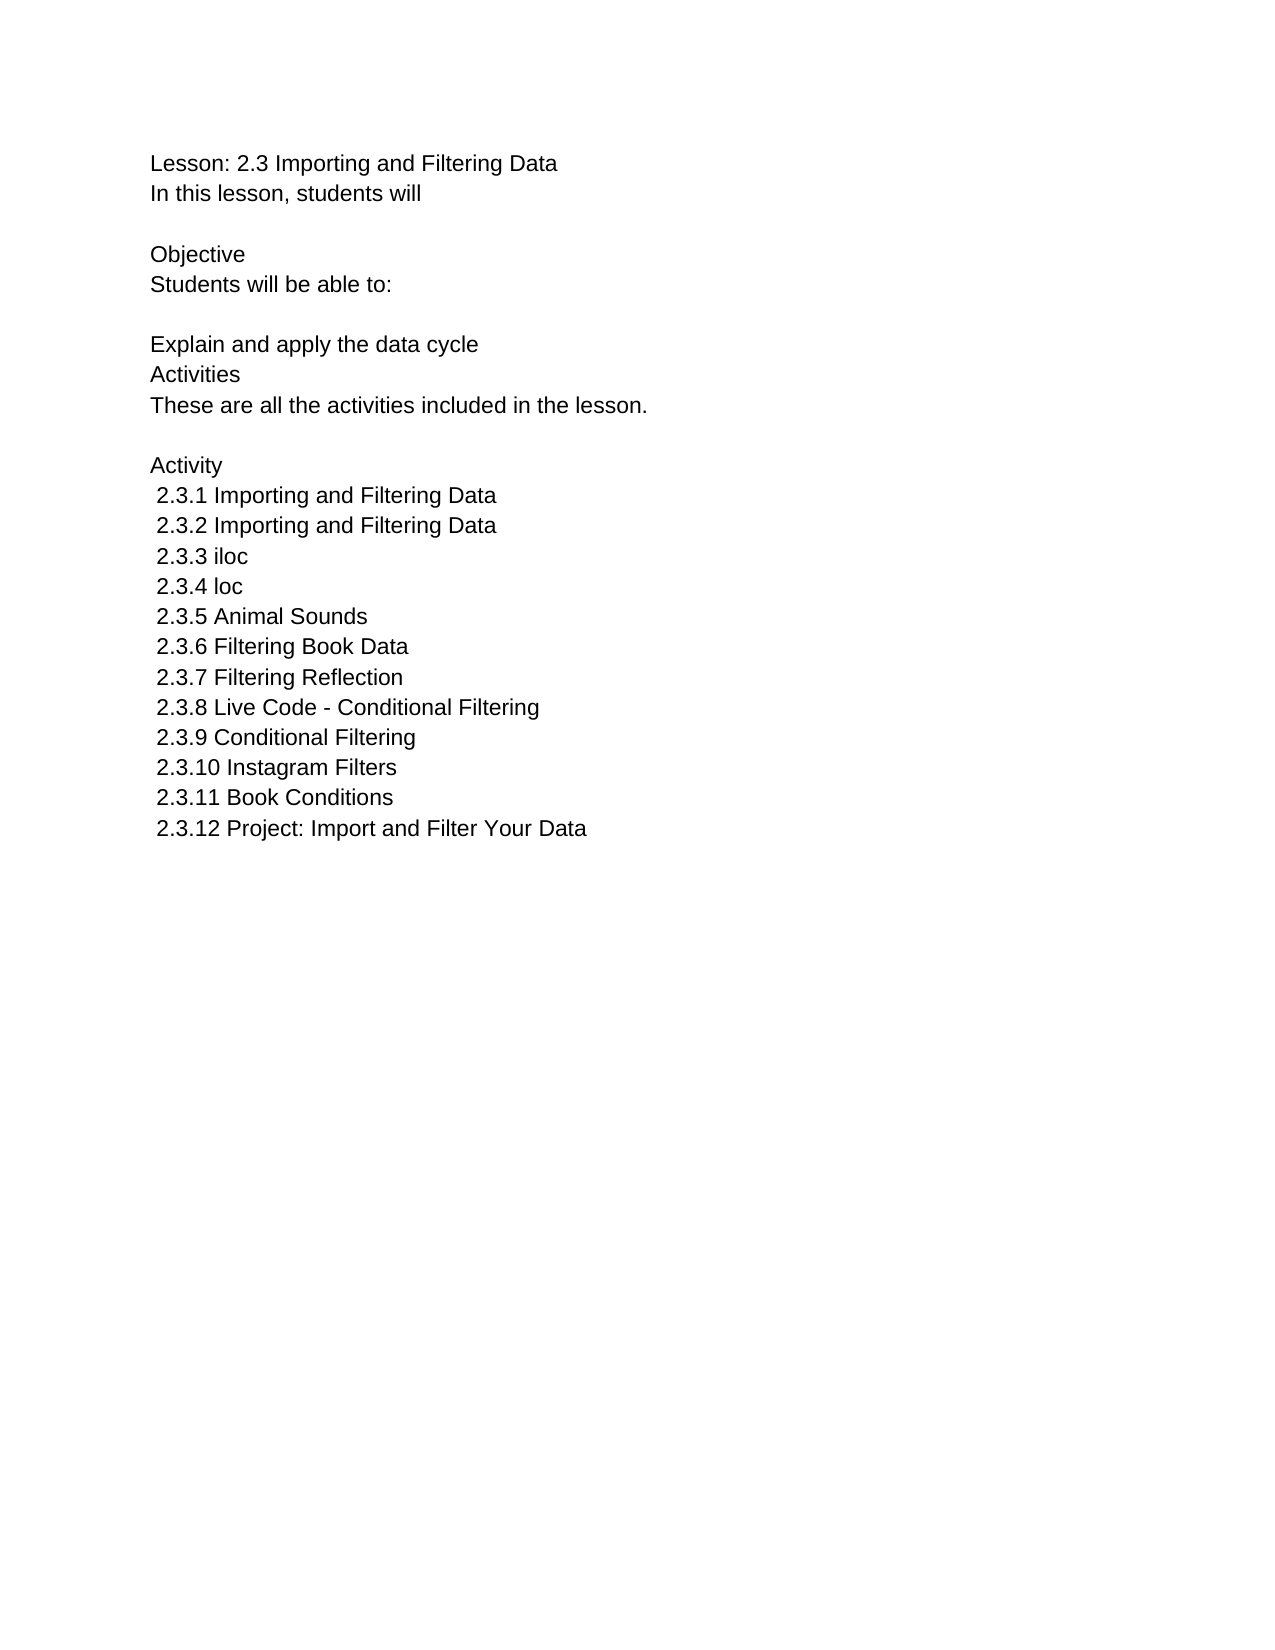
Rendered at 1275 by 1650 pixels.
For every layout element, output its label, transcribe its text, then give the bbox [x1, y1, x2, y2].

text 2.3.12 Project: Import and Filter Your Data [150, 814, 1125, 841]
text Objective [150, 241, 1125, 267]
text 2.3.4 loc [150, 573, 1125, 599]
text Activity [150, 452, 1125, 478]
text Explain and apply the data cycle [150, 331, 1125, 358]
text Lesson: 2.3 Importing and Filtering Data [150, 150, 1125, 176]
text These are all the activities included in the lesson. [150, 392, 1125, 418]
text 2.3.5 Animal Sounds [150, 603, 1125, 629]
text 2.3.1 Importing and Filtering Data [150, 482, 1125, 509]
text 2.3.3 iloc [150, 543, 1125, 569]
text 2.3.10 Instagram Filters [150, 754, 1125, 781]
text 2.3.6 Filtering Book Data [150, 633, 1125, 660]
text Students will be able to: [150, 271, 1125, 297]
text 2.3.7 Filtering Reflection [150, 663, 1125, 690]
text 2.3.8 Live Code - Conditional Filtering [150, 694, 1125, 720]
text 2.3.2 Importing and Filtering Data [150, 512, 1125, 539]
text Activities [150, 361, 1125, 388]
text 2.3.9 Conditional Filtering [150, 724, 1125, 750]
text In this lesson, students will [150, 180, 1125, 207]
text 2.3.11 Book Conditions [150, 784, 1125, 811]
